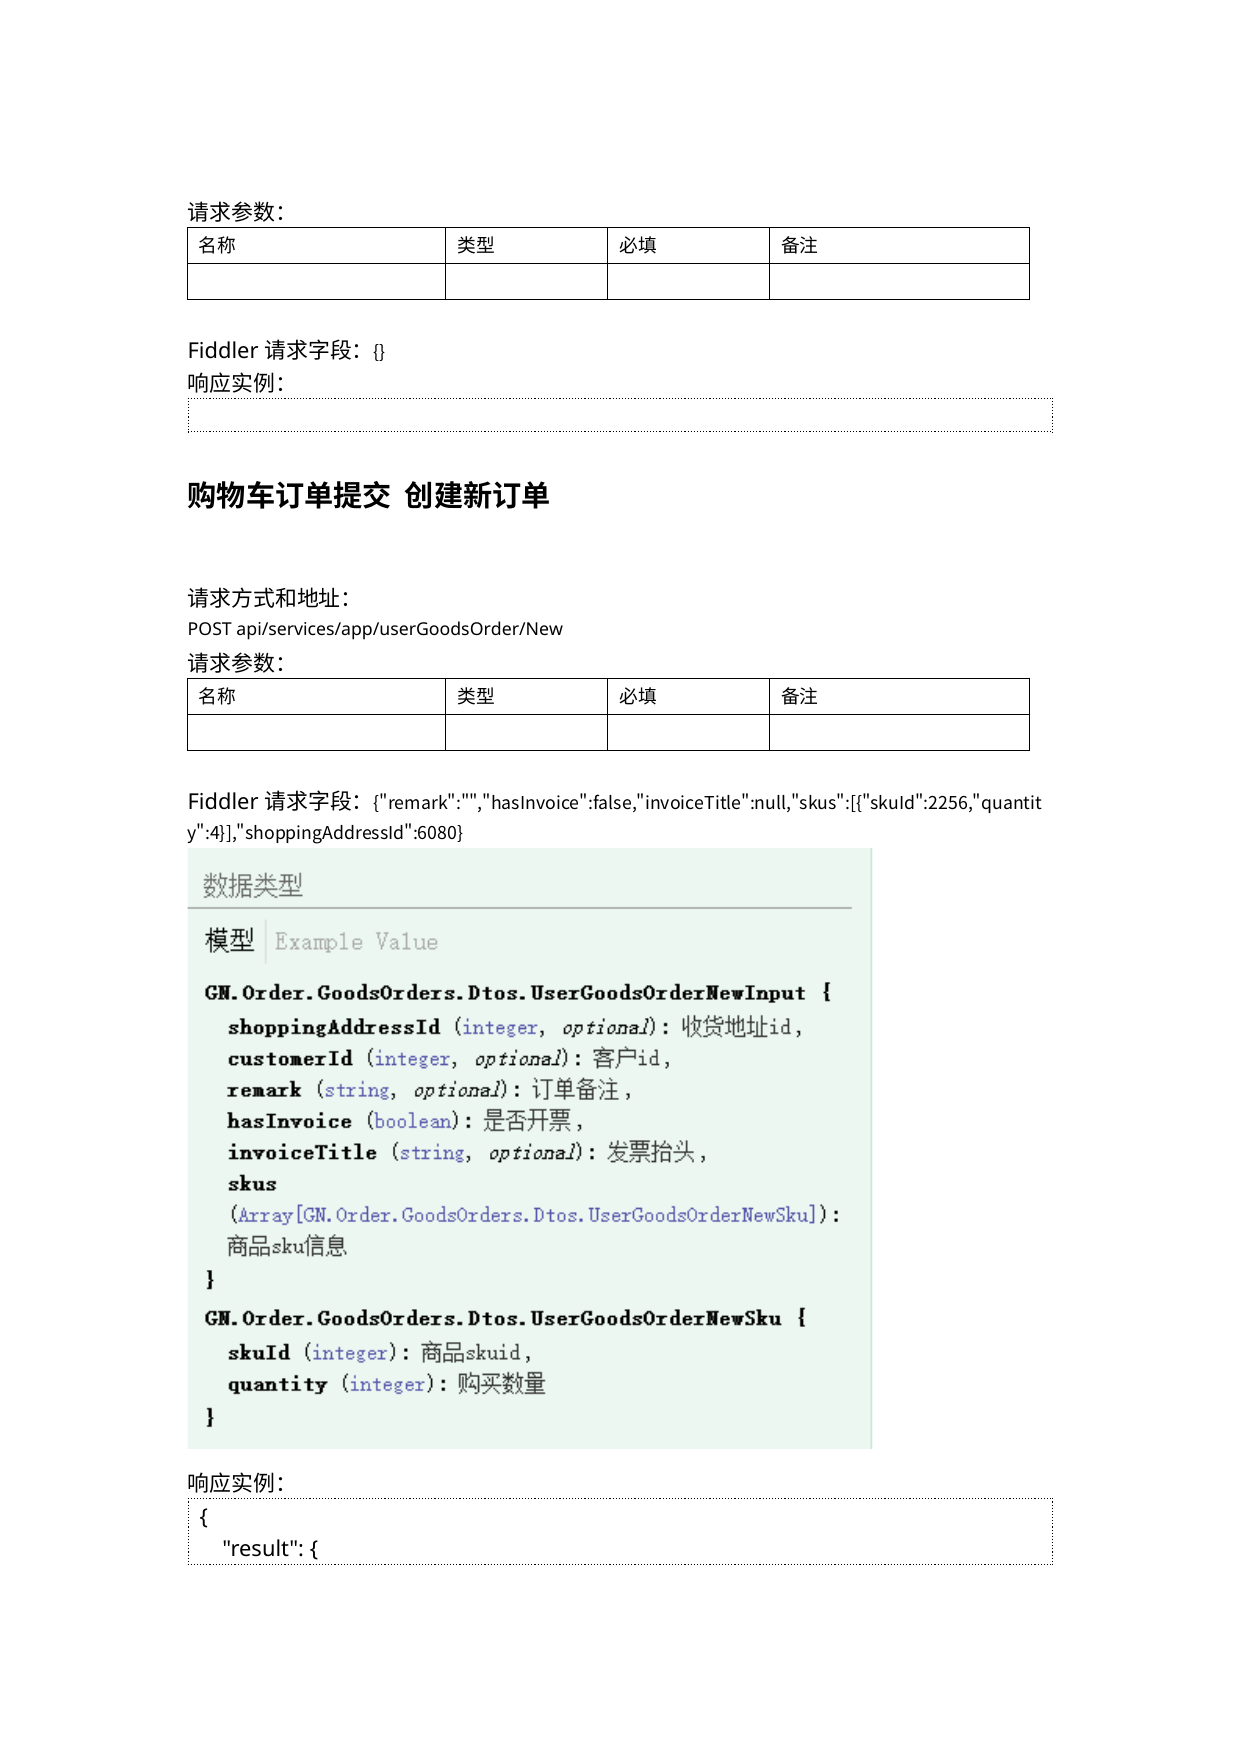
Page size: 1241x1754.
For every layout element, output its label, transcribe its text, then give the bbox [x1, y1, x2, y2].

text 响应实例： [187, 365, 1053, 398]
text Fiddler 请求字段：{"remark":"","hasInvoice":false,"invoiceTitle":null,"skus":[{"skuId":2256,"quantity":4}],"shoppingAddressId":6080} [187, 783, 1053, 848]
table_cell [446, 715, 607, 750]
text 请求参数： [187, 645, 1053, 678]
text 响应实例： [187, 1466, 1053, 1498]
table_header 必填 [608, 228, 769, 263]
subtitle 购物车订单提交 创建新订单 [187, 461, 1053, 526]
table_cell [608, 264, 769, 299]
table_header 名称 [188, 228, 445, 263]
table_cell [446, 264, 607, 299]
text 请求参数： [187, 194, 1053, 227]
table_cell [188, 264, 445, 299]
table_cell [770, 264, 1029, 299]
text Fiddler 请求字段：{} [187, 333, 1053, 365]
text 请求方式和地址： [187, 580, 1053, 613]
picture [187, 848, 899, 1449]
table_header 类型 [446, 228, 607, 263]
table_header 名称 [188, 679, 445, 714]
table_cell [188, 715, 445, 750]
table_cell [608, 715, 769, 750]
table_cell [770, 715, 1029, 750]
table_header 必填 [608, 679, 769, 714]
table_header 类型 [446, 679, 607, 714]
text POST api/services/app/userGoodsOrder/New [187, 613, 1053, 645]
table_header 备注 [770, 228, 1029, 263]
table_header 备注 [770, 679, 1029, 714]
table_header [188, 398, 1052, 431]
